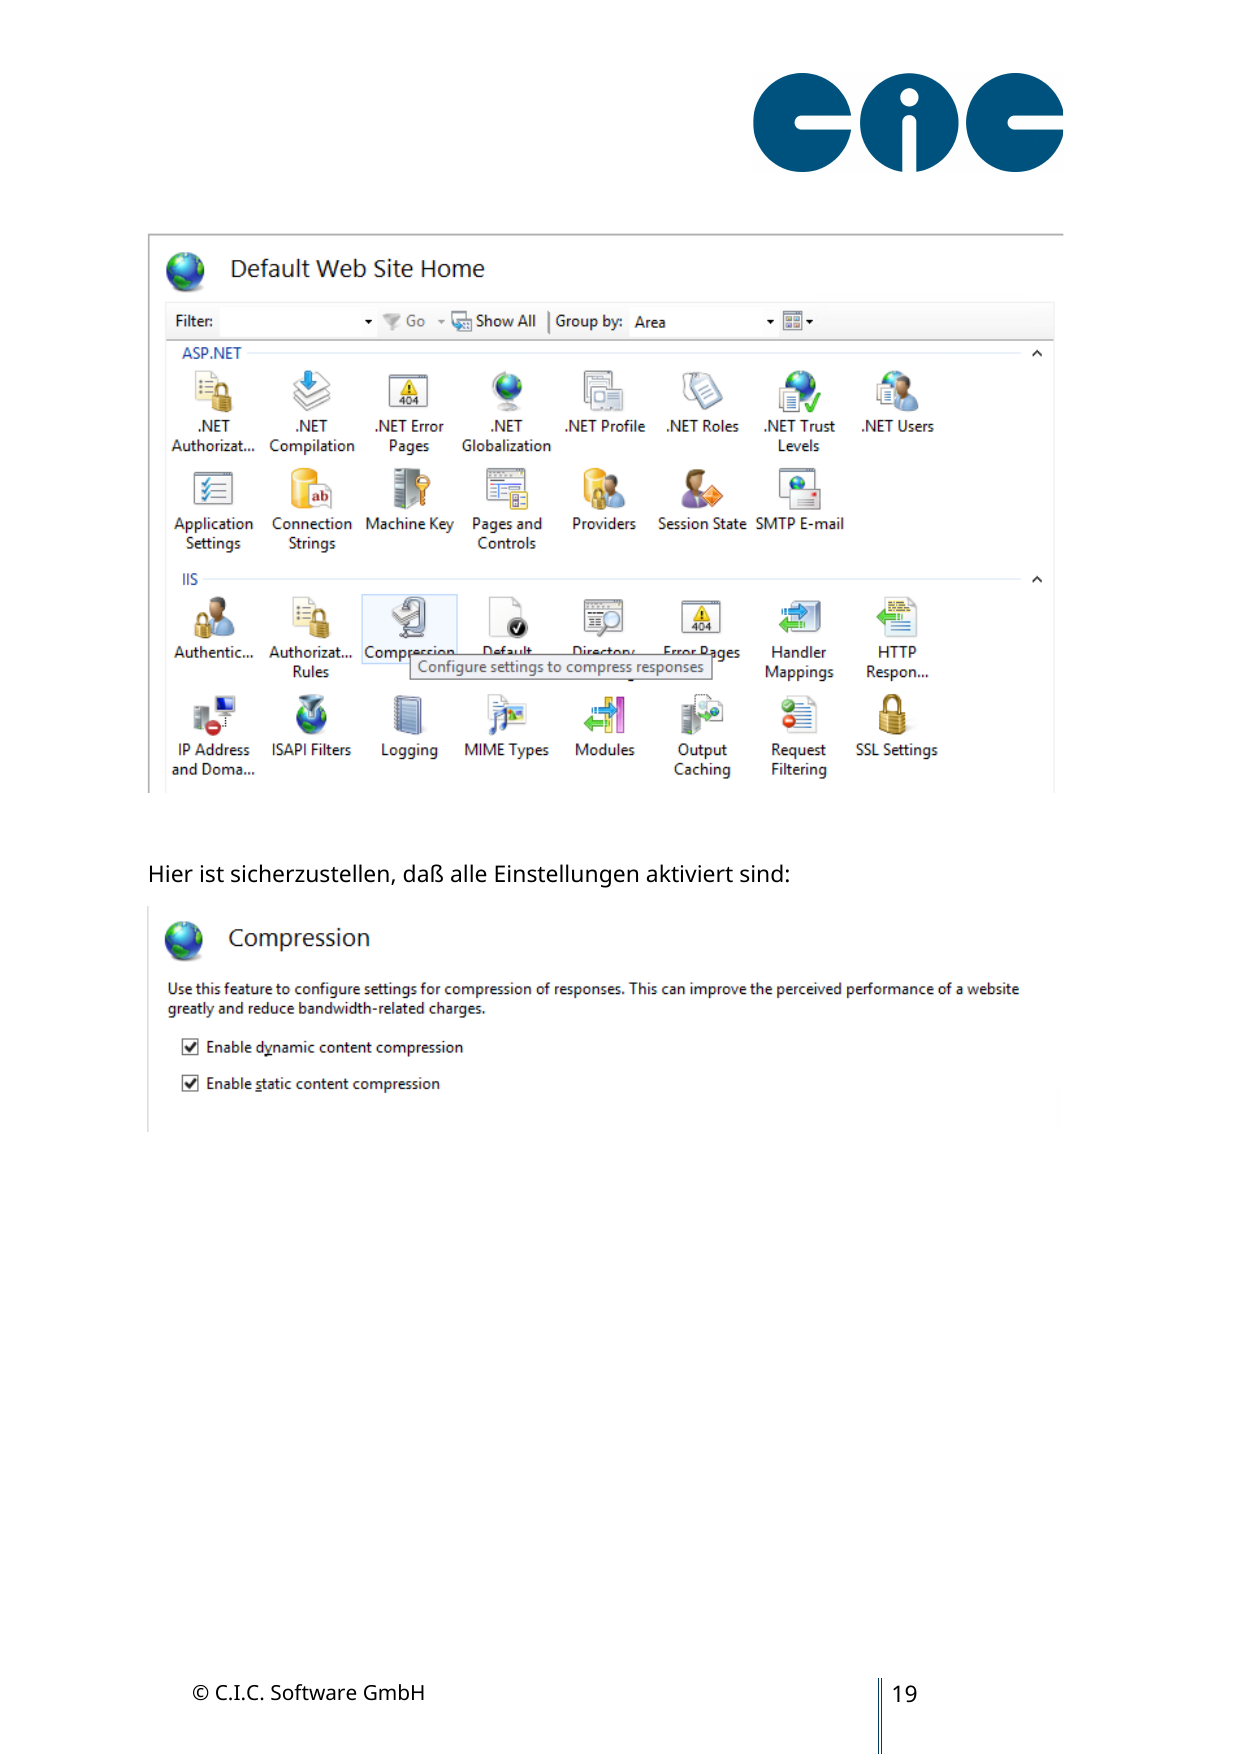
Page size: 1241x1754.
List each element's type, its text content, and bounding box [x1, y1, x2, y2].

picture [794, 73, 900, 172]
picture [147, 233, 1064, 793]
picture [753, 73, 792, 113]
picture [1007, 115, 1064, 131]
picture [753, 133, 791, 172]
text Hier ist sicherzustellen, daß alle Einstellungen aktiviert sind: [148, 858, 1063, 889]
picture [1026, 73, 1064, 110]
picture [147, 906, 1063, 1132]
picture [901, 88, 918, 106]
picture [903, 115, 919, 172]
picture [1025, 135, 1064, 172]
picture [919, 73, 1005, 172]
